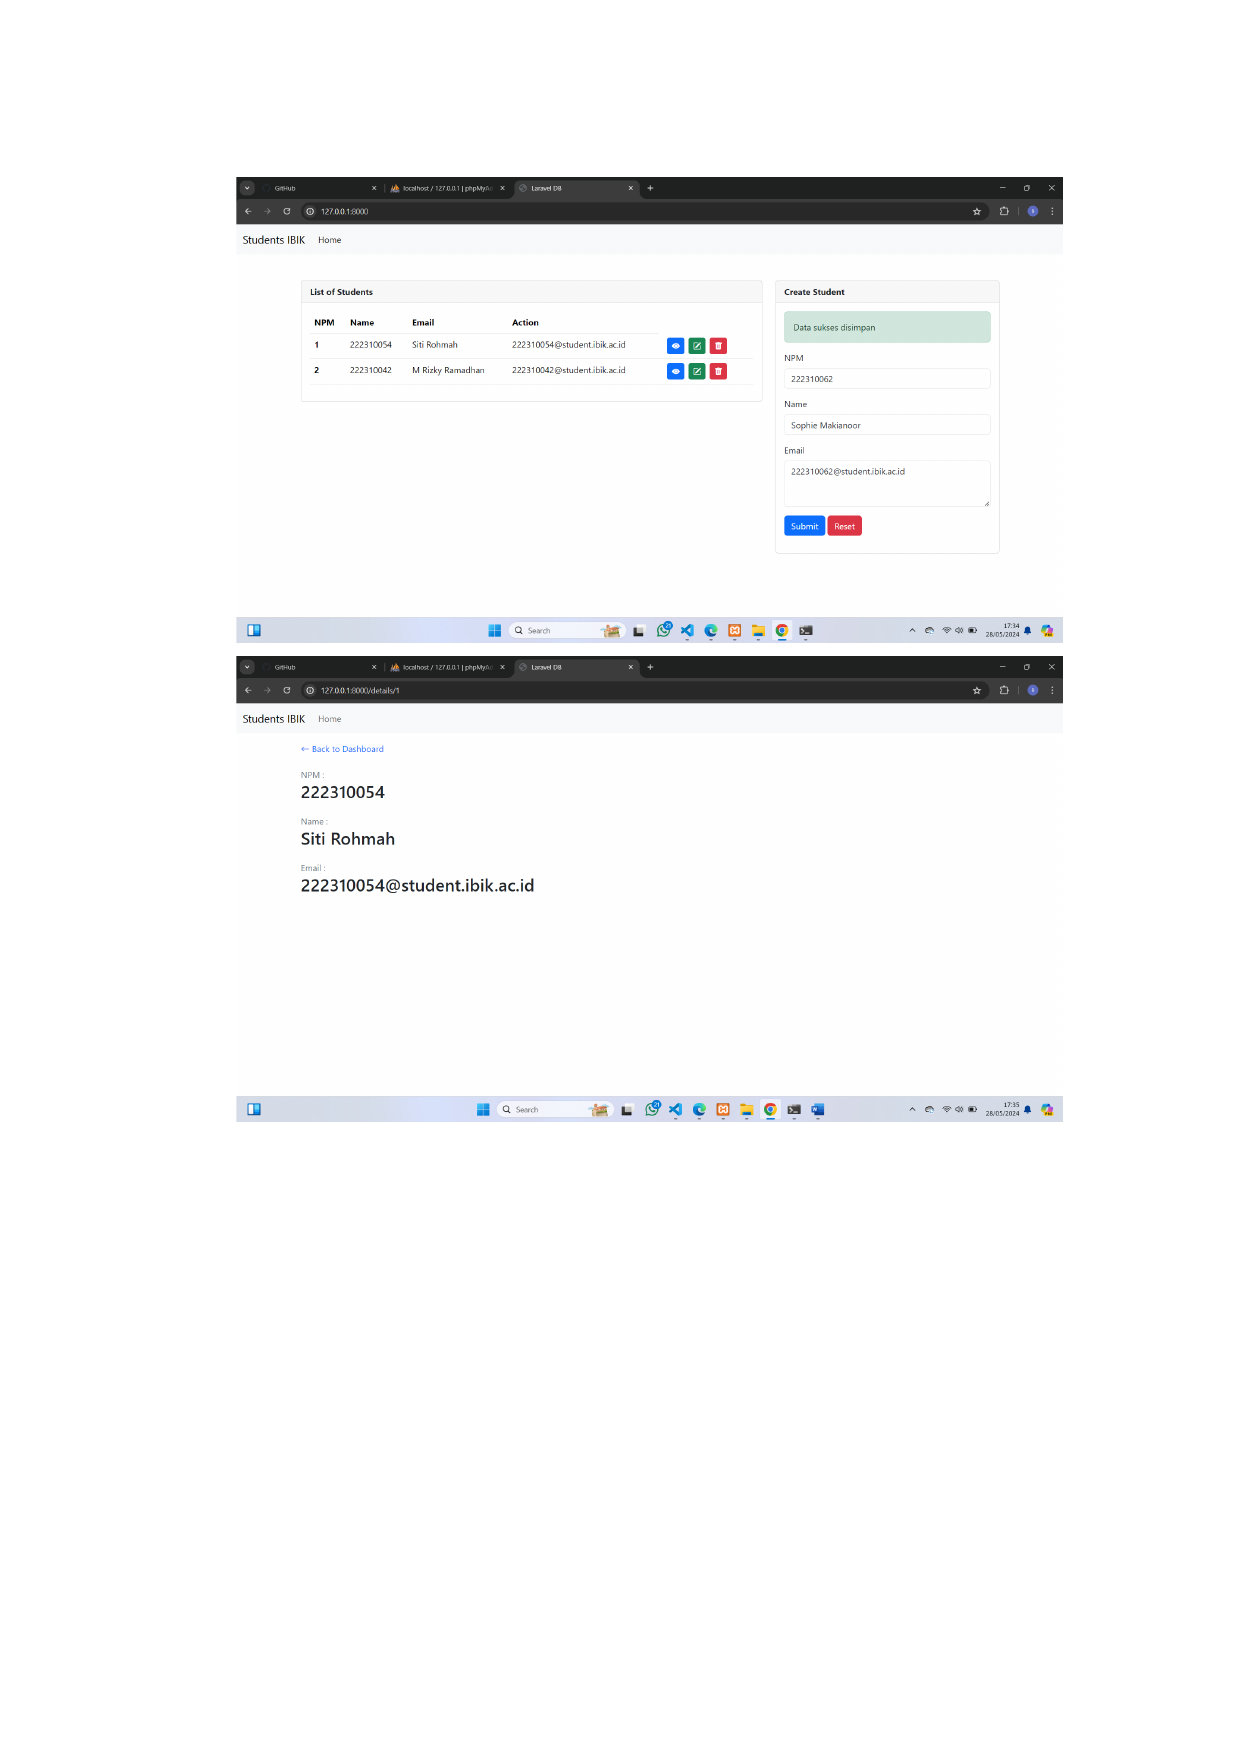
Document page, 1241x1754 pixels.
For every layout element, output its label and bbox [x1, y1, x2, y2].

picture [236, 656, 1063, 1122]
picture [236, 177, 1063, 643]
